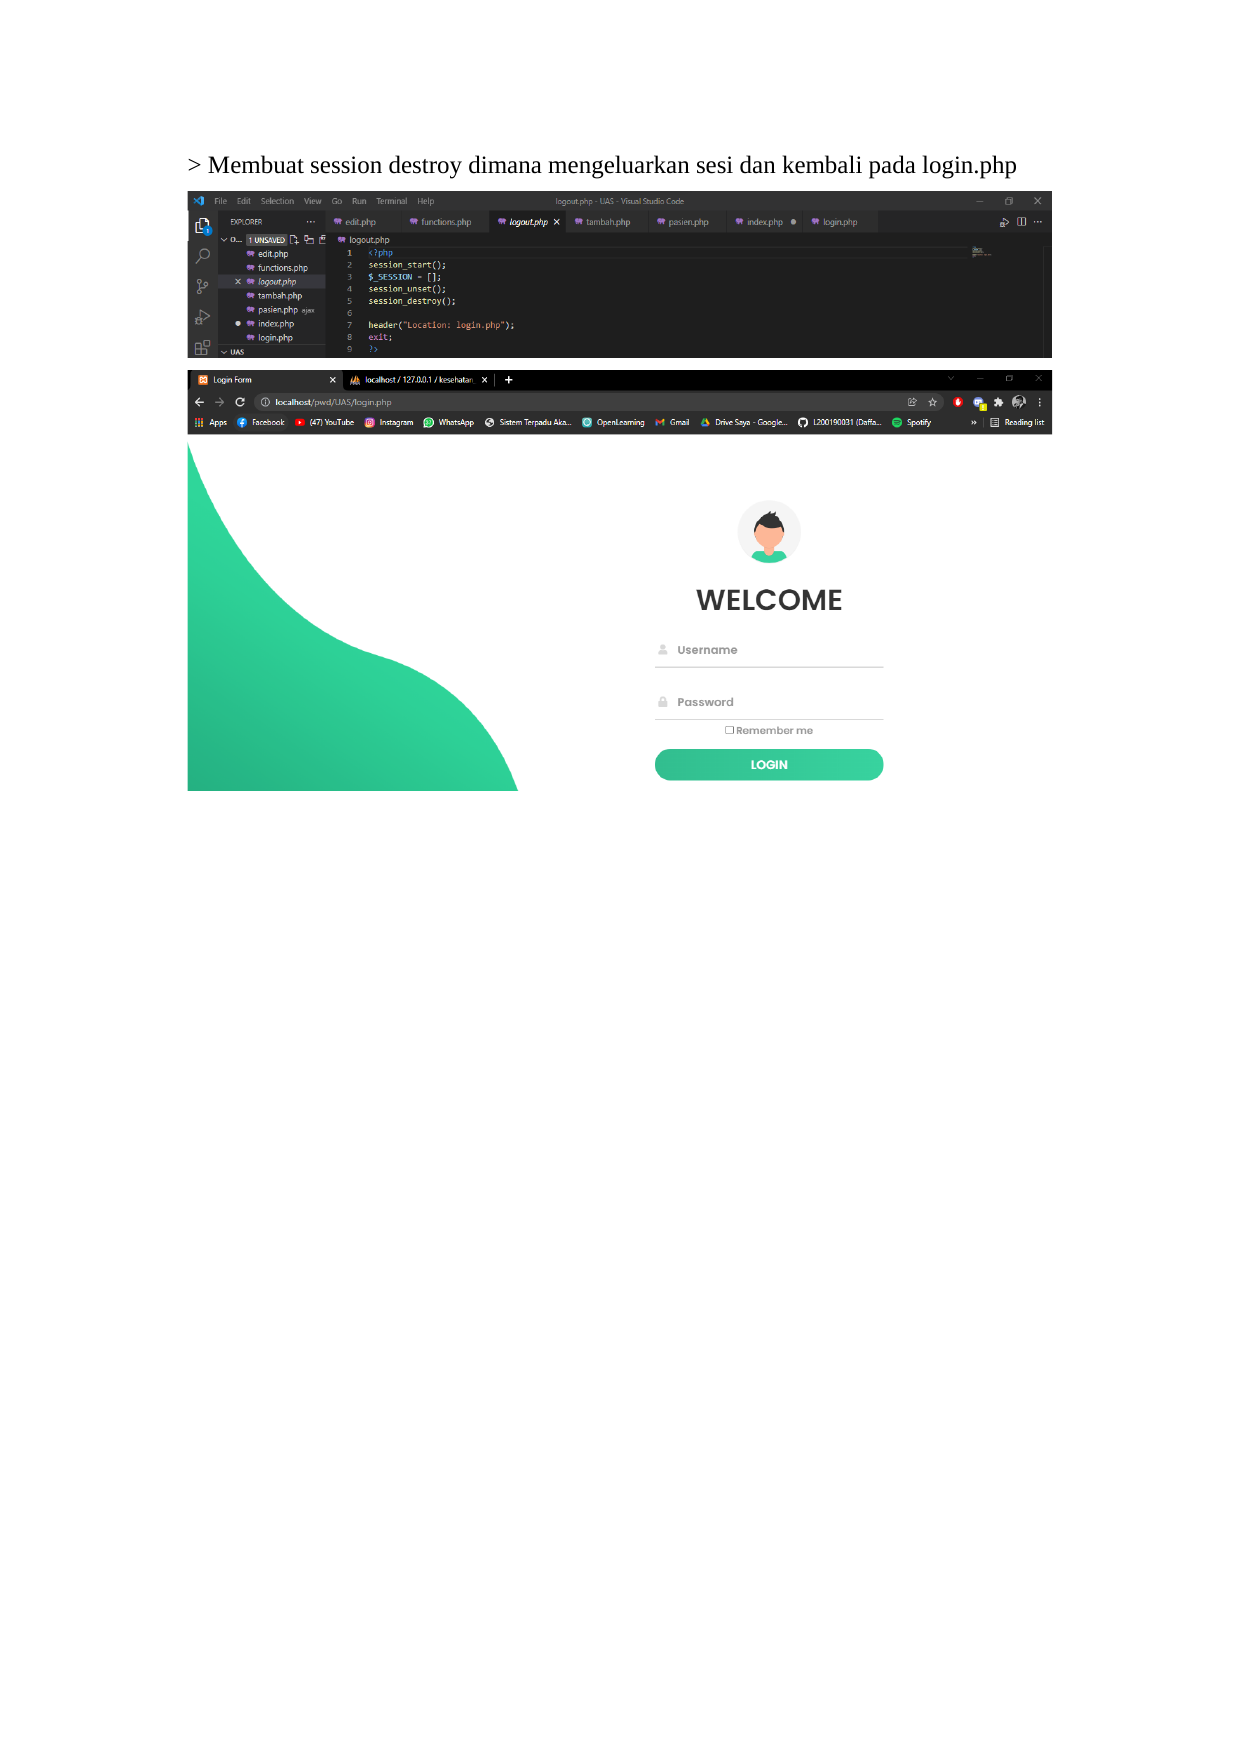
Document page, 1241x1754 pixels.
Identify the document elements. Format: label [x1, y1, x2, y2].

picture [187, 191, 1052, 358]
picture [187, 370, 1053, 791]
list [187, 150, 1053, 370]
